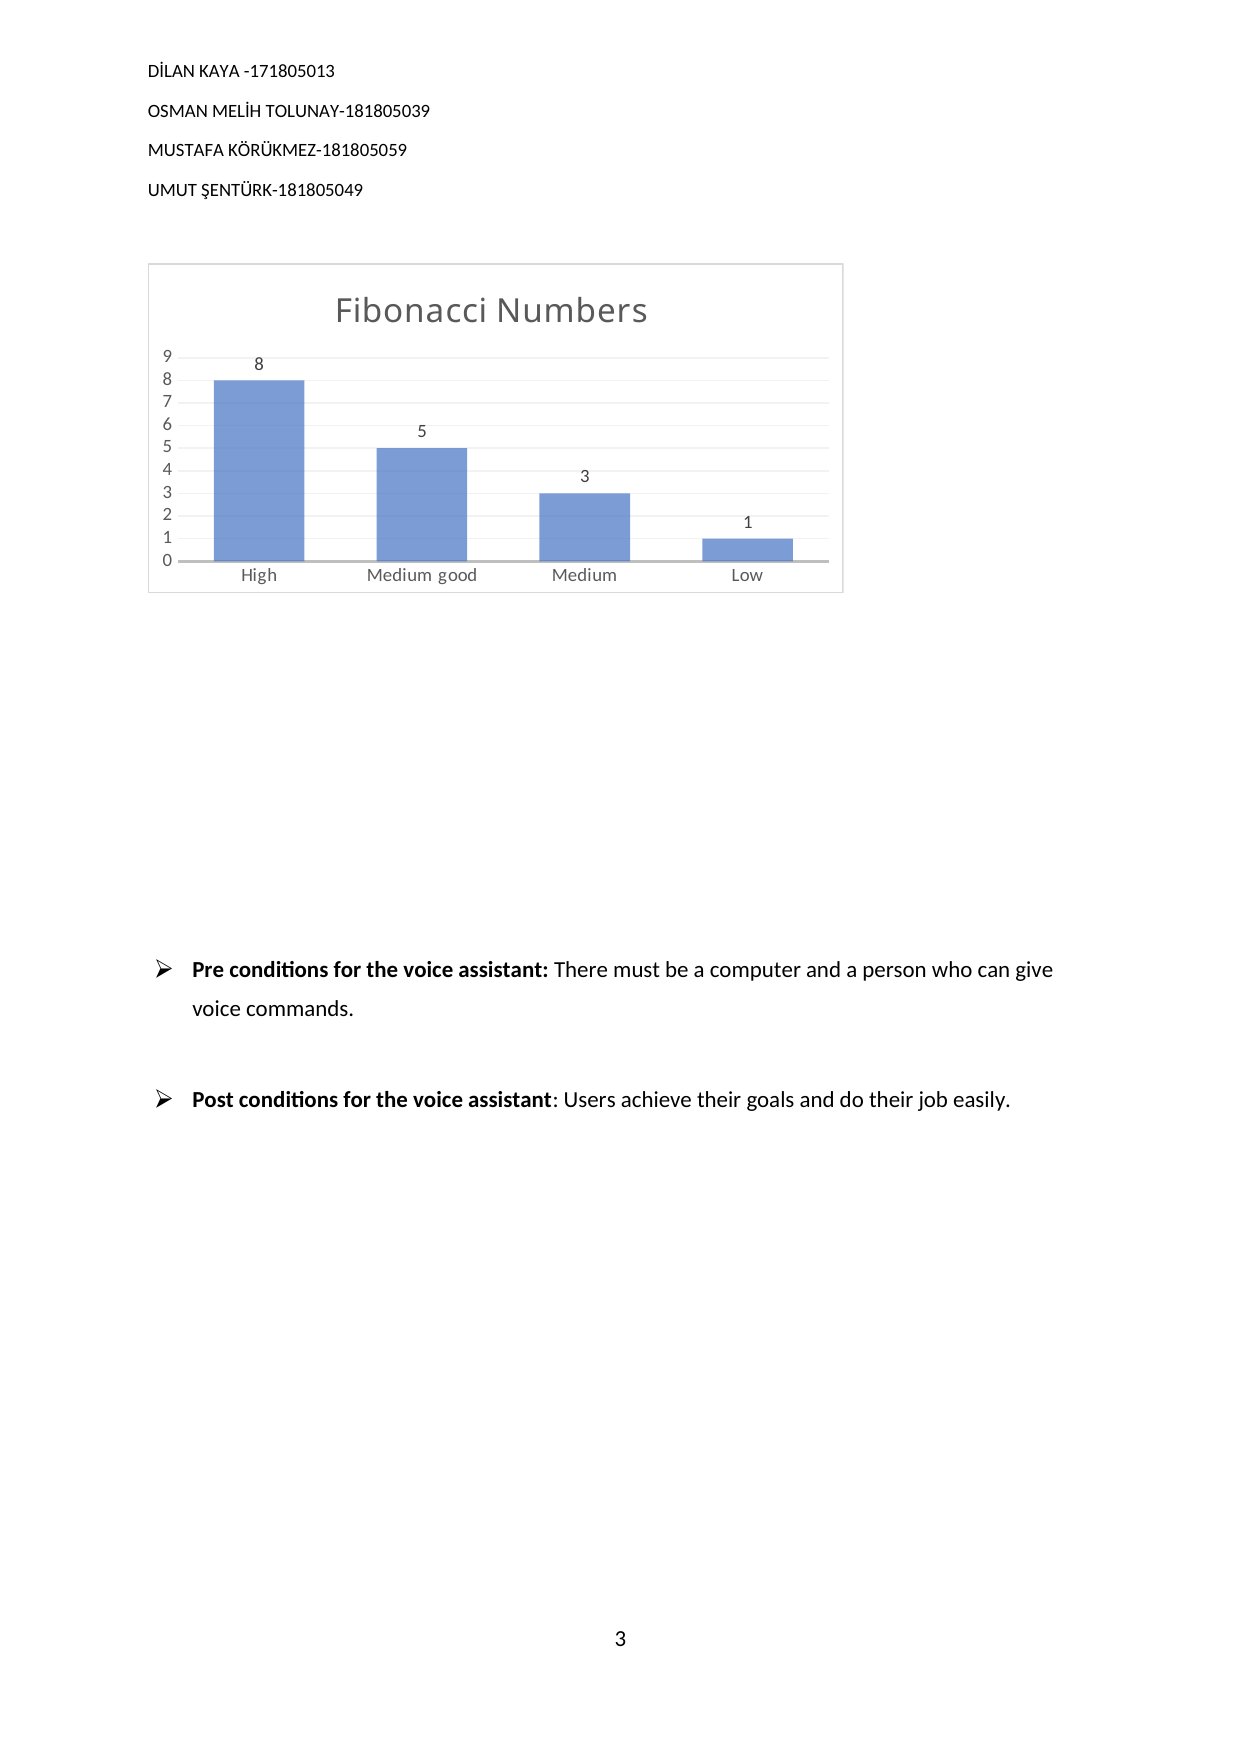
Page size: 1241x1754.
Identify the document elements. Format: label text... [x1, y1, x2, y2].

list Pre conditions for the voice assistant: There must be a computer and a person who can give voice commands. [154, 940, 1093, 1022]
list Post conditions for the voice assistant: Users achieve their goals and do their job easily. [154, 1071, 1093, 1122]
